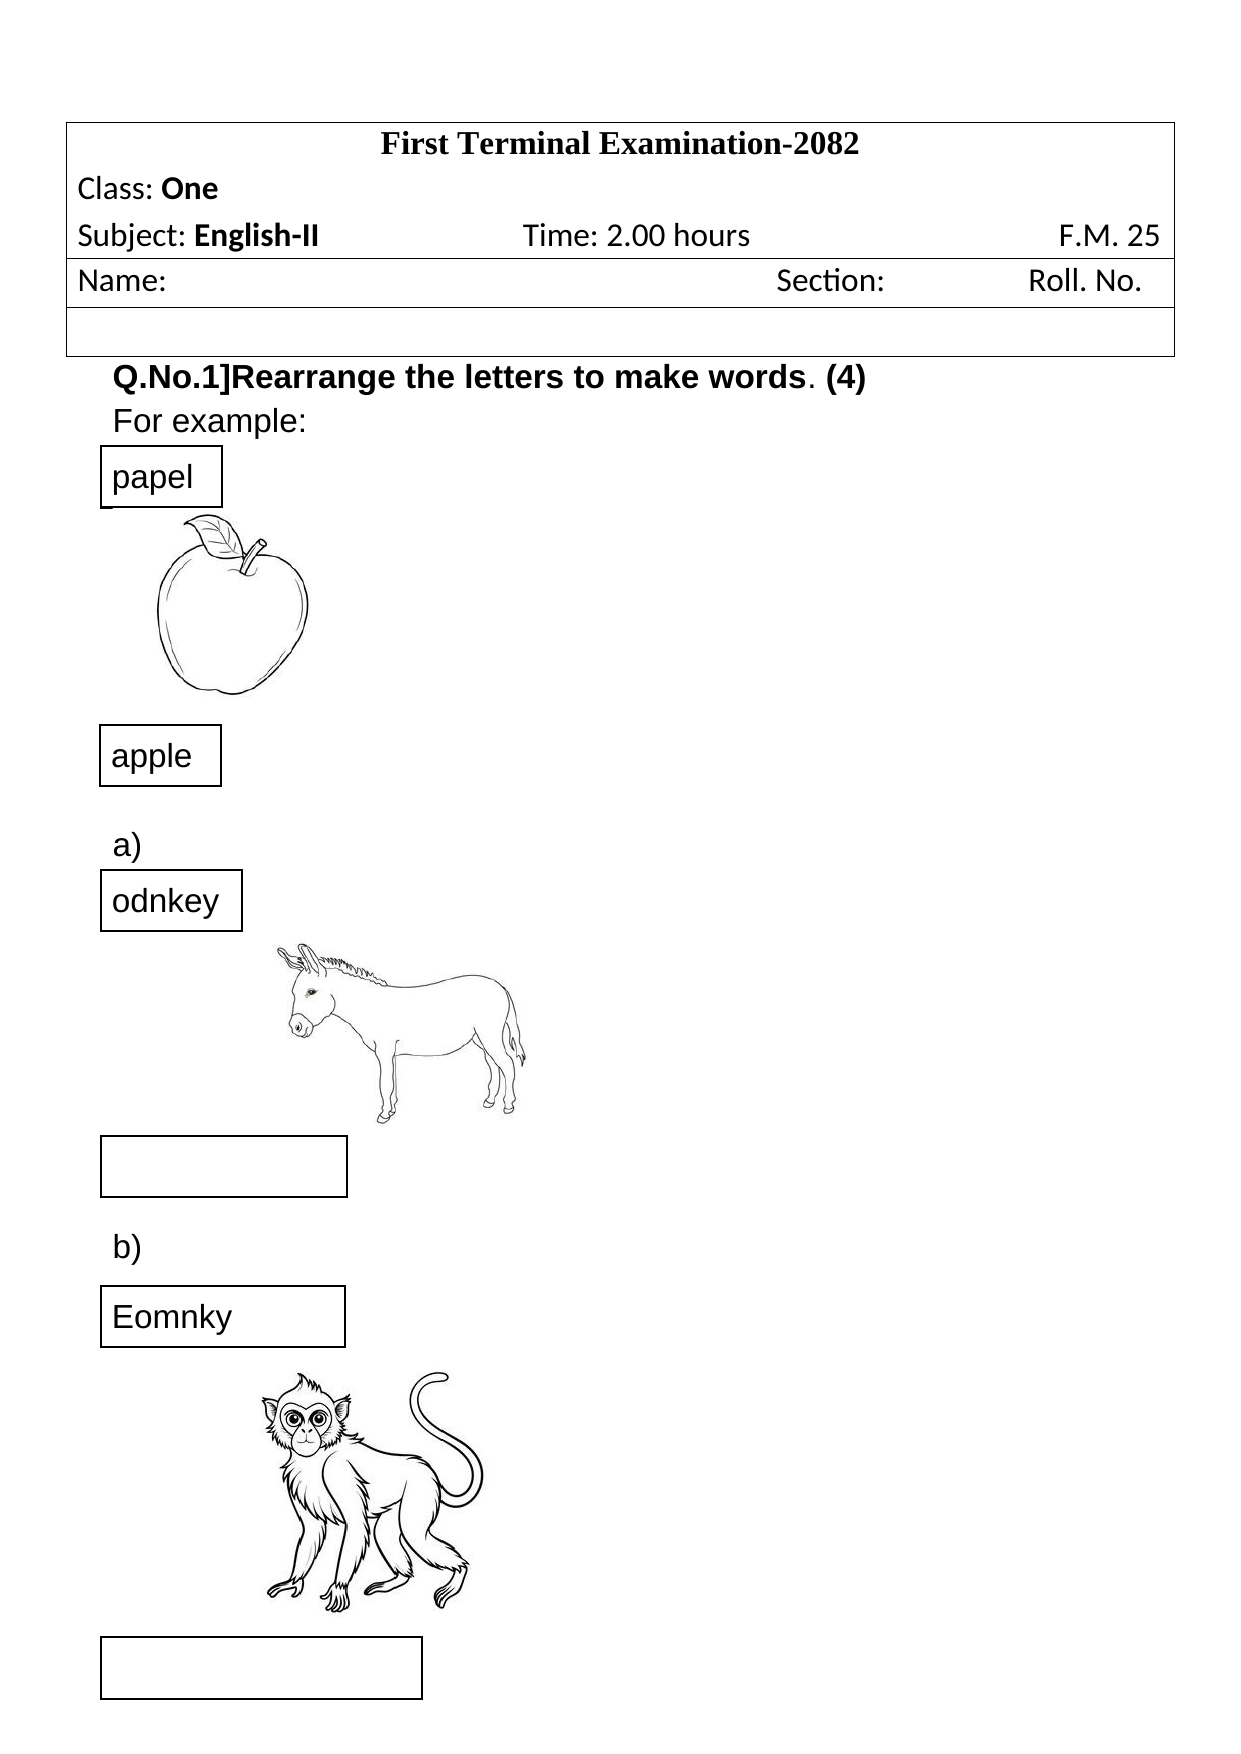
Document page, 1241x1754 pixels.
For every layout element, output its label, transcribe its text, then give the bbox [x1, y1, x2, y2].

picture [268, 937, 539, 1135]
table_header [102, 1137, 346, 1196]
text a) [112, 824, 1128, 863]
table_cell Name: Section: Roll. No. [67, 259, 1174, 307]
table_header apple [101, 726, 220, 785]
picture [253, 1363, 489, 1617]
table_header [102, 1638, 421, 1697]
table_header papel [102, 447, 221, 506]
text b) [112, 1227, 1128, 1265]
table_header Eomnky [102, 1287, 344, 1346]
text Q.No.1]Rearrange the letters to make words. (4) [112, 357, 1128, 395]
table_header First Terminal Examination-2082 Class: One Subject: English-II Time: 2.00 hours F.M. 25 [67, 123, 1174, 258]
table_cell [67, 308, 1174, 356]
text For example: [112, 401, 1128, 439]
table_header odnkey [102, 871, 241, 930]
picture [112, 508, 352, 703]
